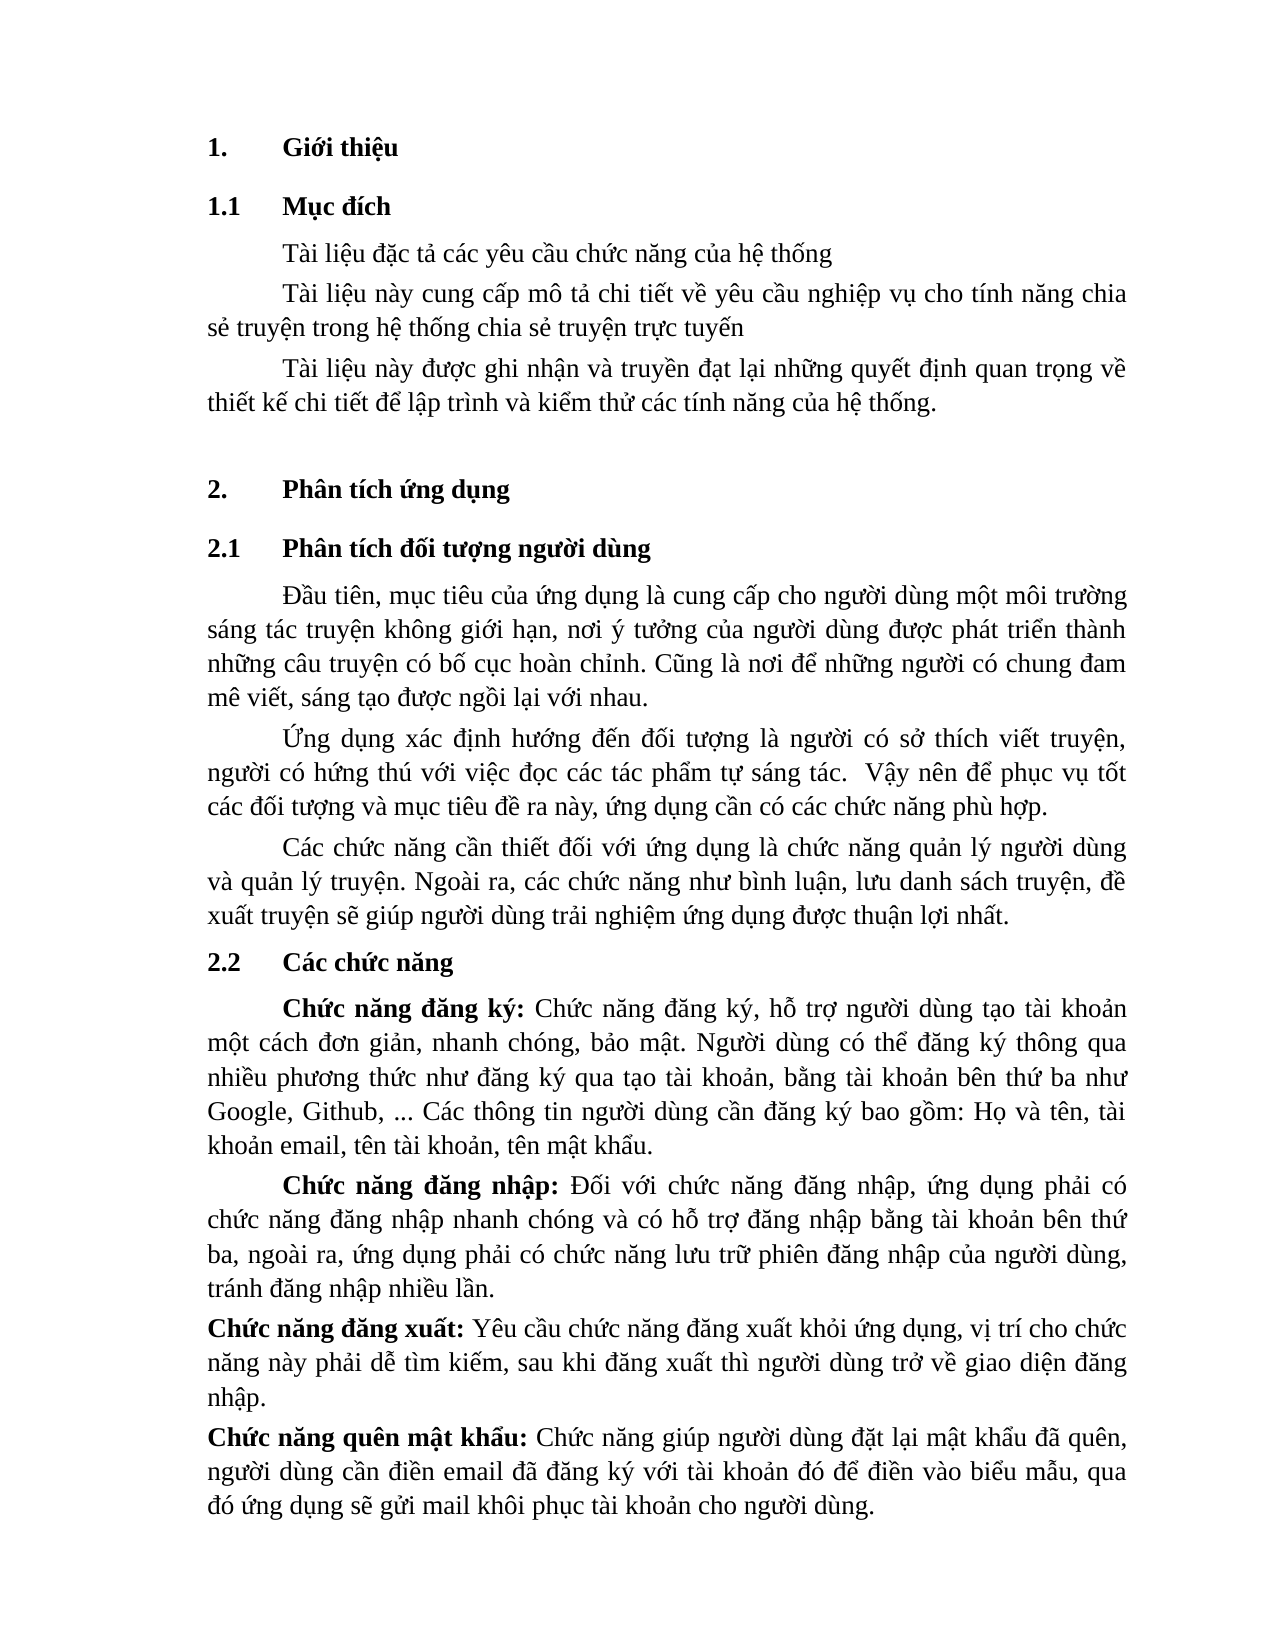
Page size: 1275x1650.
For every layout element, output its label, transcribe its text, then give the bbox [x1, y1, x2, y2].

text Tài liệu này cung cấp mô tả chi tiết về yêu cầu nghiệp vụ cho tính năng chia sẻ truyện trong hệ thống chia sẻ truyện trực tuyến [207, 277, 1128, 343]
subtitle Mục đích [207, 190, 1128, 221]
text Chức năng quên mật khẩu: Chức năng giúp người dùng đặt lại mật khẩu đã quên, người dùng cần điền email đã đăng ký với tài khoản đó để điền vào biểu mẫu, qua đó ứng dụng sẽ gửi mail khôi phục tài khoản cho người dùng. [207, 1421, 1128, 1521]
text Đầu tiên, mục tiêu của ứng dụng là cung cấp cho người dùng một môi trường sáng tác truyện không giới hạn, nơi ý tưởng của người dùng được phát triển thành những câu truyện có bố cục hoàn chỉnh. Cũng là nơi để những người có chung đam mê viết, sáng tạo được ngồi lại với nhau. [207, 579, 1128, 713]
subtitle Phân tích ứng dụng [207, 473, 1128, 504]
text Chức năng đăng ký: Chức năng đăng ký, hỗ trợ người dùng tạo tài khoản một cách đơn giản, nhanh chóng, bảo mật. Người dùng có thể đăng ký thông qua nhiều phương thức như đăng ký qua tạo tài khoản, bằng tài khoản bên thứ ba như Google, Github, ... Các thông tin người dùng cần đăng ký bao gồm: Họ và tên, tài khoản email, tên tài khoản, tên mật khẩu. [207, 992, 1128, 1160]
text Các chức năng cần thiết đối với ứng dụng là chức năng quản lý người dùng và quản lý truyện. Ngoài ra, các chức năng như bình luận, lưu danh sách truyện, đề xuất truyện sẽ giúp người dùng trải nghiệm ứng dụng được thuận lợi nhất. [207, 831, 1128, 930]
subtitle Phân tích đối tượng người dùng [207, 532, 1128, 563]
text Chức năng đăng xuất: Yêu cầu chức năng đăng xuất khỏi ứng dụng, vị trí cho chức năng này phải dễ tìm kiếm, sau khi đăng xuất thì người dùng trở về giao diện đăng nhập. [207, 1312, 1128, 1412]
text Tài liệu đặc tả các yêu cầu chức năng của hệ thống [207, 237, 1128, 268]
text Chức năng đăng nhập: Đối với chức năng đăng nhập, ứng dụng phải có chức năng đăng nhập nhanh chóng và có hỗ trợ đăng nhập bằng tài khoản bên thứ ba, ngoài ra, ứng dụng phải có chức năng lưu trữ phiên đăng nhập của người dùng, tránh đăng nhập nhiều lần. [207, 1169, 1128, 1303]
text Tài liệu này được ghi nhận và truyền đạt lại những quyết định quan trọng về thiết kế chi tiết để lập trình và kiểm thử các tính năng của hệ thống. [207, 352, 1128, 417]
subtitle Các chức năng [207, 946, 1128, 977]
text Ứng dụng xác định hướng đến đối tượng là người có sở thích viết truyện, người có hứng thú với việc đọc các tác phẩm tự sáng tác. Vậy nên để phục vụ tốt các đối tượng và mục tiêu đề ra này, ứng dụng cần có các chức năng phù hợp. [207, 722, 1128, 821]
subtitle Giới thiệu [207, 131, 1128, 162]
